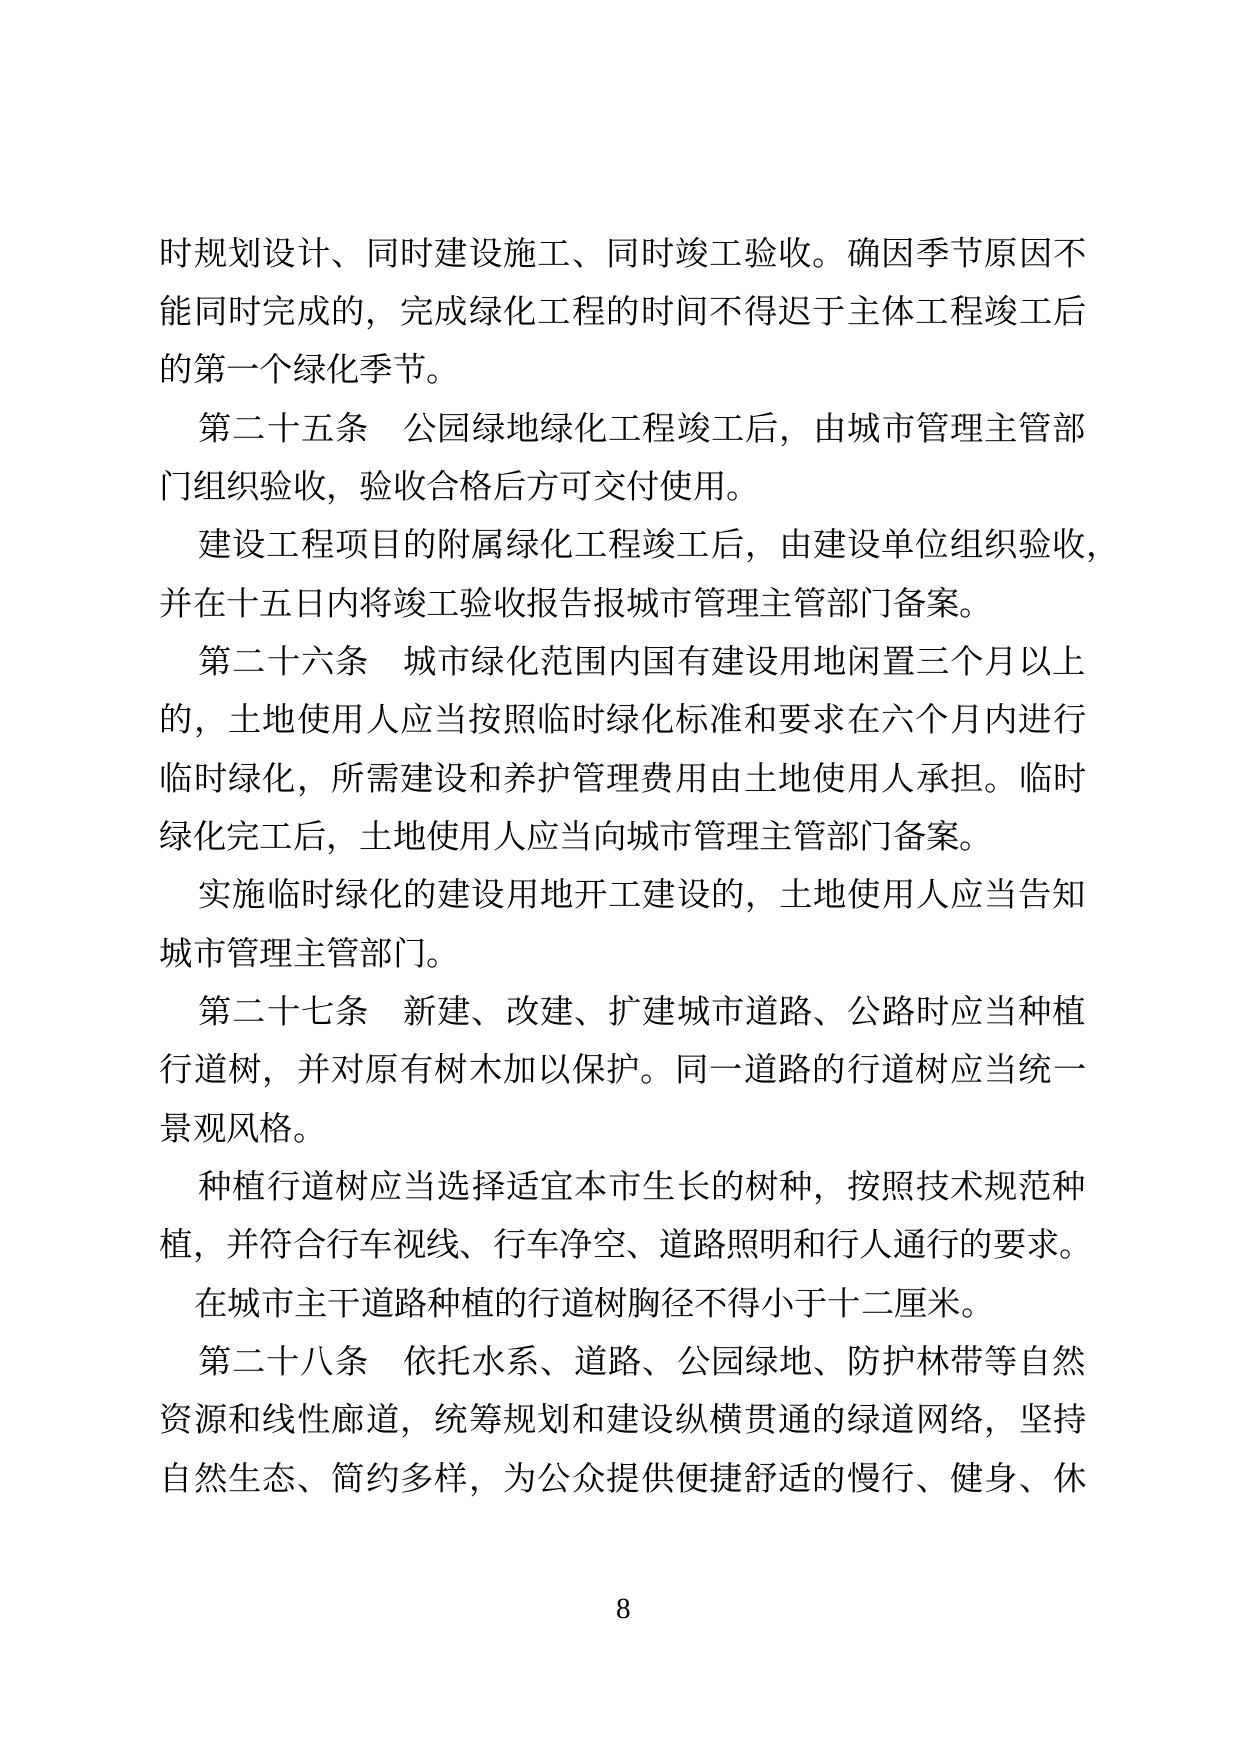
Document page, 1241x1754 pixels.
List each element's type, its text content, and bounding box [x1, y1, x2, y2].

text 第二十六条 城市绿化范围内国有建设用地闲置三个月以上的，土地使用人应当按照临时绿化标准和要求在六个月内进行临时绿化，所需建设和养护管理费用由土地使用人承担。临时绿化完工后，土地使用人应当向城市管理主管部门备案。 [159, 627, 1087, 860]
text 第二十七条 新建、改建、扩建城市道路、公路时应当种植行道树，并对原有树木加以保护。同一道路的行道树应当统一景观风格。 [159, 977, 1087, 1152]
text 在城市主干道路种植的行道树胸径不得小于十二厘米。 [159, 1268, 1087, 1327]
text 第二十五条 公园绿地绿化工程竣工后，由城市管理主管部门组织验收，验收合格后方可交付使用。 [159, 393, 1087, 510]
text 种植行道树应当选择适宜本市生长的树种，按照技术规范种植，并符合行车视线、行车净空、道路照明和行人通行的要求。 [159, 1152, 1087, 1268]
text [159, 1327, 1087, 1502]
text 实施临时绿化的建设用地开工建设的，土地使用人应当告知城市管理主管部门。 [159, 860, 1087, 977]
text 建设工程项目的附属绿化工程竣工后，由建设单位组织验收，并在十五日内将竣工验收报告报城市管理主管部门备案。 [159, 510, 1087, 627]
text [159, 218, 1087, 393]
